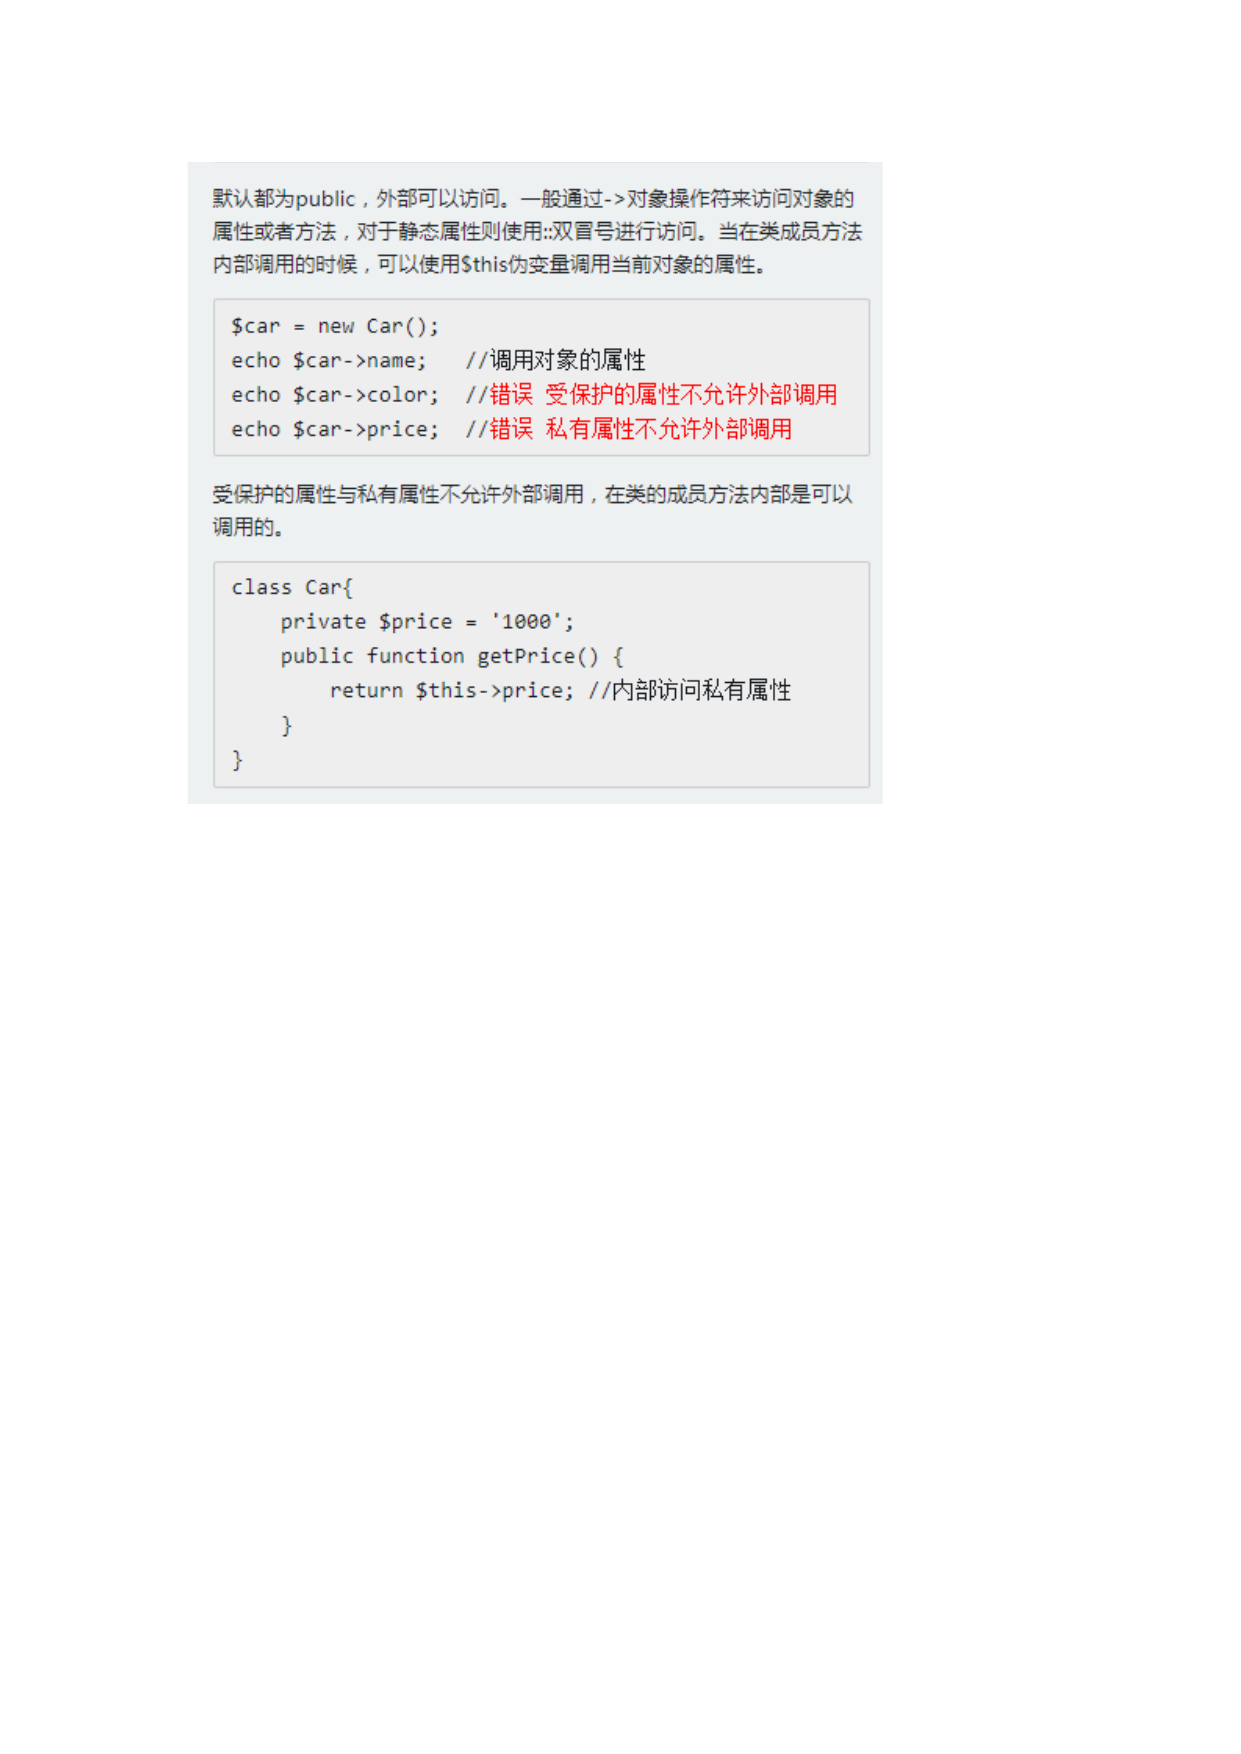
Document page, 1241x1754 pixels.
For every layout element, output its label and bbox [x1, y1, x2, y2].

picture [187, 162, 883, 804]
